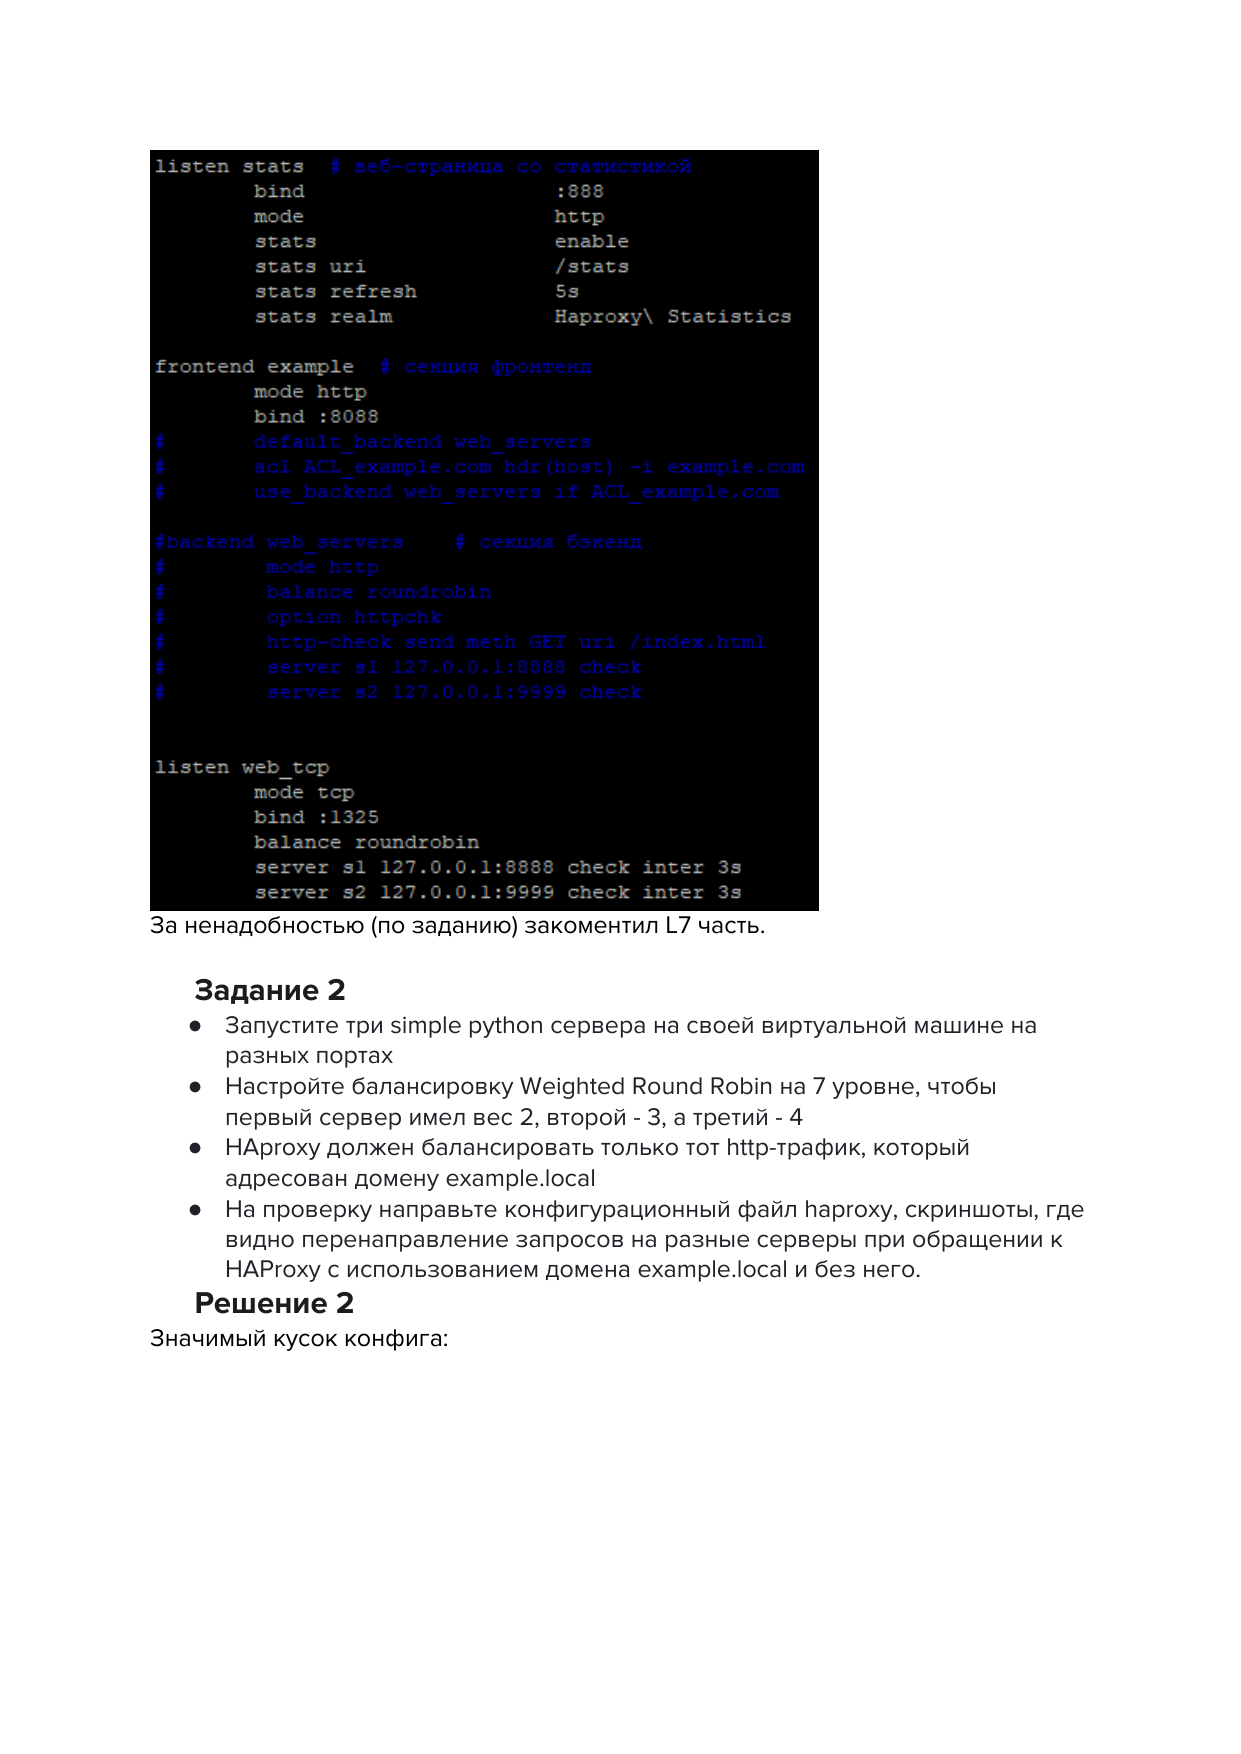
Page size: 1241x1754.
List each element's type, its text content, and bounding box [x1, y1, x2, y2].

text За ненадобностью (по заданию) закоментил L7 часть. [150, 911, 1090, 941]
list На проверку направьте конфигурационный файл haproxy, скриншоты, где видно перенаправление запросов на разные серверы при обращении к HAProxy c использованием домена example.local и без него. [187, 1193, 1090, 1285]
list HAproxy должен балансировать только тот http-трафик, который адресован домену example.local [187, 1132, 1090, 1193]
text Значимый кусок конфига: [150, 1323, 1090, 1354]
picture [150, 150, 819, 911]
list Запустите три simple python сервера на своей виртуальной машине на разных портах [187, 1010, 1090, 1071]
subtitle Решение 2 [194, 1285, 1090, 1323]
list Настройте балансировку Weighted Round Robin на 7 уровне, чтобы первый сервер имел вес 2, второй - 3, а третий - 4 [187, 1071, 1090, 1132]
subtitle Задание 2 [194, 972, 1090, 1010]
